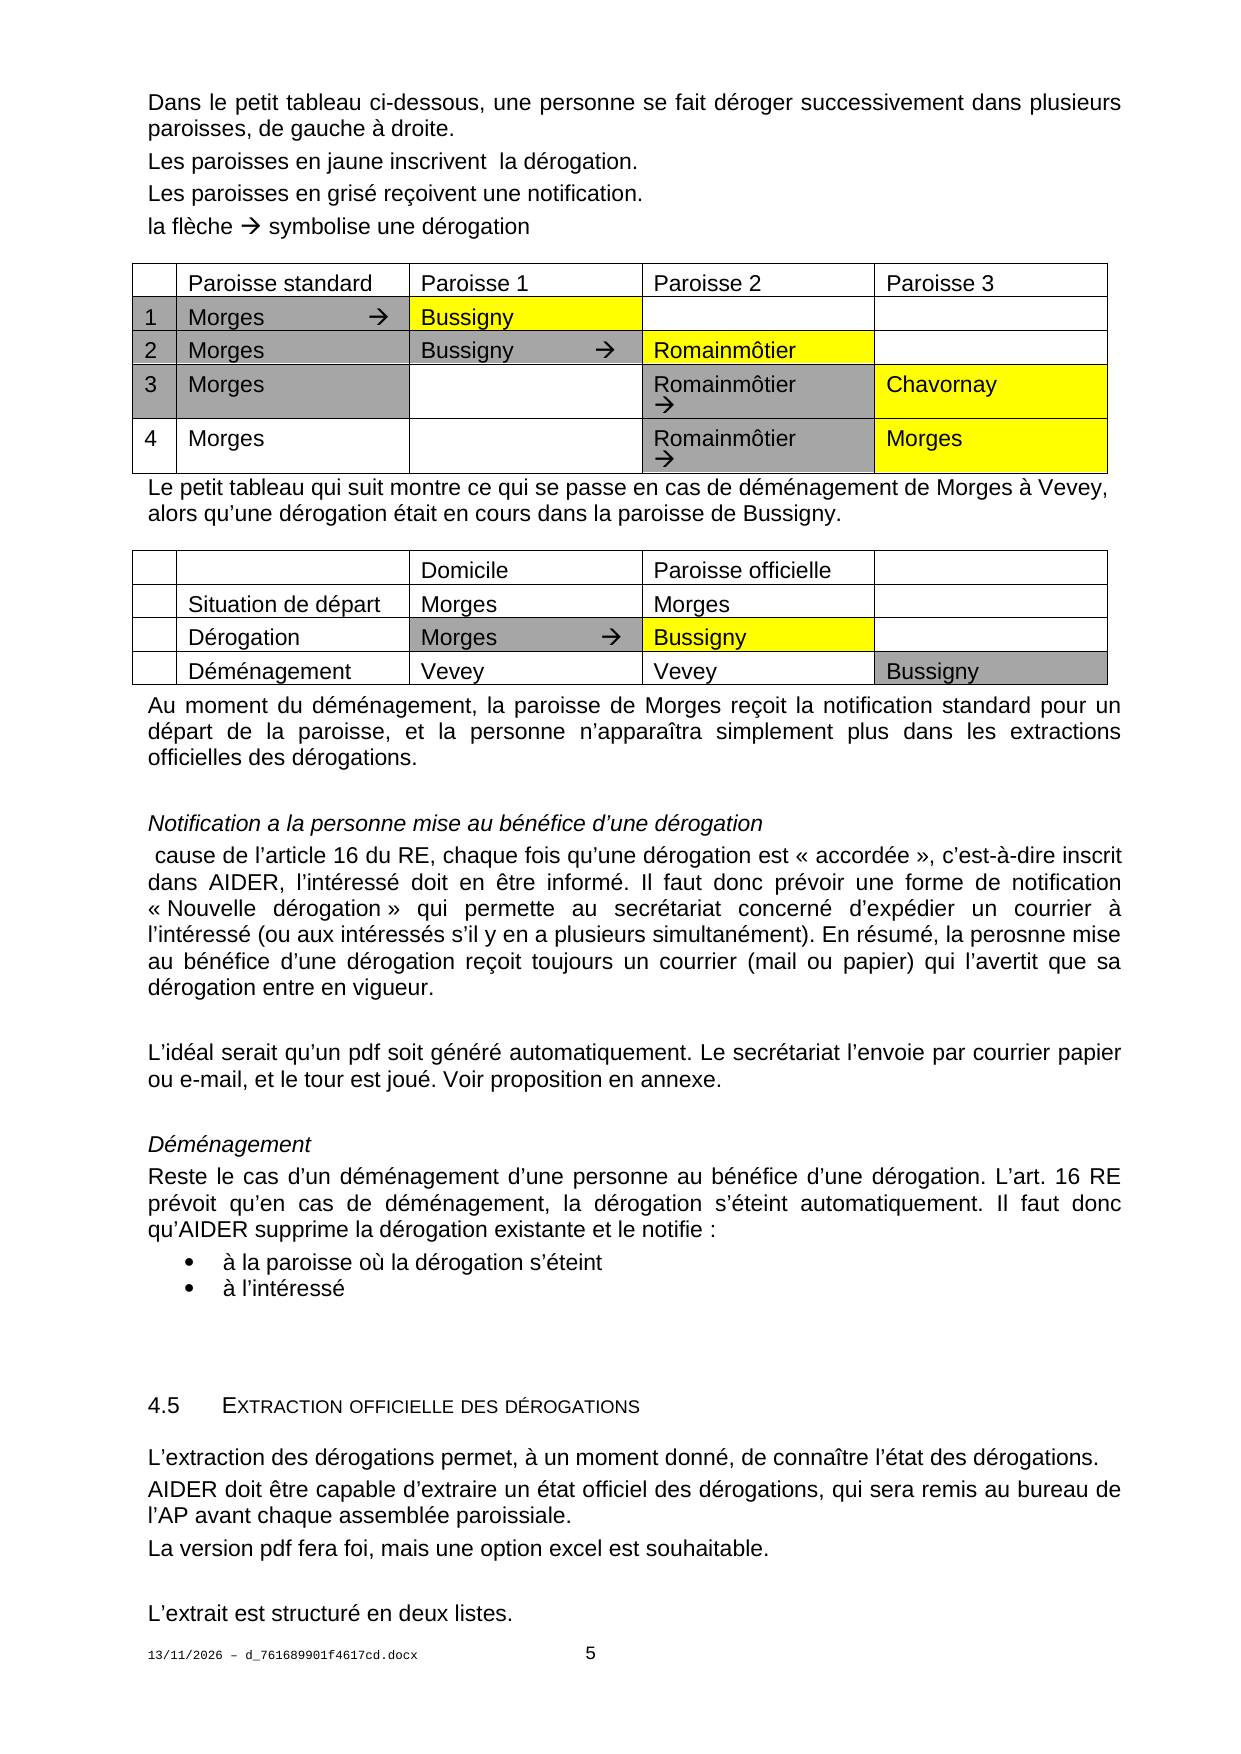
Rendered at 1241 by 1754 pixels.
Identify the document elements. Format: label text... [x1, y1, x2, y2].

text cause de l’article 16 du RE, chaque fois qu’une dérogation est « accordée », c’est-à-dire inscrit dans AIDER, l’intéressé doit en être informé. Il faut donc prévoir une forme de notification « Nouvelle dérogation » qui permette au secrétariat concerné d’expédier un courrier à l’intéressé (ou aux intéressés s’il y en a plusieurs simultanément). En résumé, la perosnne mise au bénéfice d’une dérogation reçoit toujours un courrier (mail ou papier) qui l’avertit que sa dérogation entre en vigueur. [148, 842, 1122, 1000]
table_cell Dérogation [177, 618, 409, 651]
table_cell Romainmôtier [643, 419, 874, 472]
text Reste le cas d’un déménagement d’une personne au bénéfice d’une dérogation. L’art. 16 RE prévoit qu’en cas de déménagement, la dérogation s’éteint automatiquement. Il faut donc qu’AIDER supprime la dérogation existante et le notifie : [148, 1163, 1122, 1242]
table_cell Chavornay [875, 365, 1107, 418]
text Au moment du déménagement, la paroisse de Morges reçoit la notification standard pour un départ de la paroisse, et la personne n’apparaîtra simplement plus dans les extractions officielles des dérogations. [148, 533, 1122, 771]
table_cell Morges [643, 585, 874, 617]
table_cell [410, 419, 642, 472]
table_cell [643, 297, 874, 330]
table_cell Morges [875, 419, 1107, 472]
table_cell [133, 618, 176, 651]
table_header [133, 264, 176, 296]
table_cell Situation de départ [177, 585, 409, 617]
table_cell [133, 652, 176, 684]
table_cell 2 [133, 331, 176, 363]
table_cell Romainmôtier [643, 365, 874, 418]
table_cell 4 [133, 419, 176, 472]
text Les paroisses en jaune inscrivent la dérogation. [148, 148, 1122, 174]
table_header [177, 551, 409, 583]
table_cell [410, 365, 642, 418]
table_header Paroisse standard [177, 264, 409, 296]
table_cell Vevey [410, 652, 642, 684]
text L’extrait est structuré en deux listes. [148, 1600, 1122, 1627]
text Déménagement [148, 1131, 1122, 1157]
text Les paroisses en grisé reçoivent une notification. [148, 180, 1122, 207]
table_cell 3 [133, 365, 176, 418]
table_header Paroisse 1 [410, 264, 642, 296]
table_cell Bussigny [410, 331, 642, 363]
table_cell [133, 585, 176, 617]
table_cell [875, 331, 1107, 363]
list à la paroisse où la dérogation s’éteint [185, 1249, 1122, 1275]
table_header Paroisse officielle [643, 551, 874, 583]
table_cell Morges [177, 419, 409, 472]
table_cell Morges [177, 331, 409, 363]
subtitle Extraction officielle des dérogations [148, 1392, 1122, 1418]
table_cell Déménagement [177, 652, 409, 684]
text Notification a la personne mise au bénéfice d’une dérogation [148, 809, 1122, 836]
table_cell [875, 585, 1107, 617]
table_header Paroisse 2 [643, 264, 874, 296]
text la flèche symbolise une dérogation [148, 213, 1122, 239]
table_header [875, 551, 1107, 583]
table_cell Morges [410, 618, 642, 651]
table_cell 1 [133, 297, 176, 330]
text L’idéal serait qu’un pdf soit généré automatiquement. Le secrétariat l’envoie par courrier papier ou e-mail, et le tour est joué. Voir proposition en annexe. [148, 1039, 1122, 1092]
table_cell Vevey [643, 652, 874, 684]
table_cell Morges [177, 365, 409, 418]
table_cell [875, 297, 1107, 330]
table_cell Bussigny [875, 652, 1107, 684]
text Le petit tableau qui suit montre ce qui se passe en cas de déménagement de Morges à Vevey, alors qu’une dérogation était en cours dans la paroisse de Bussigny. [148, 278, 1122, 526]
text L’extraction des dérogations permet, à un moment donné, de connaître l’état des dérogations. [148, 1443, 1122, 1470]
table_header Paroisse 3 [875, 264, 1107, 296]
table_cell Bussigny [410, 297, 642, 330]
text La version pdf fera foi, mais une option excel est souhaitable. [148, 1535, 1122, 1561]
table_header [133, 551, 176, 583]
table_cell [875, 618, 1107, 651]
table_cell Morges [177, 297, 409, 330]
text AIDER doit être capable d’extraire un état officiel des dérogations, qui sera remis au bureau de l’AP avant chaque assemblée paroissiale. [148, 1476, 1122, 1529]
text Dans le petit tableau ci-dessous, une personne se fait déroger successivement dans plusieurs paroisses, de gauche à droite. [148, 89, 1122, 141]
table_header Domicile [410, 551, 642, 583]
table_cell Morges [410, 585, 642, 617]
list à l’intéressé [185, 1275, 1122, 1301]
table_cell Bussigny [643, 618, 874, 651]
table_cell Romainmôtier [643, 331, 874, 363]
